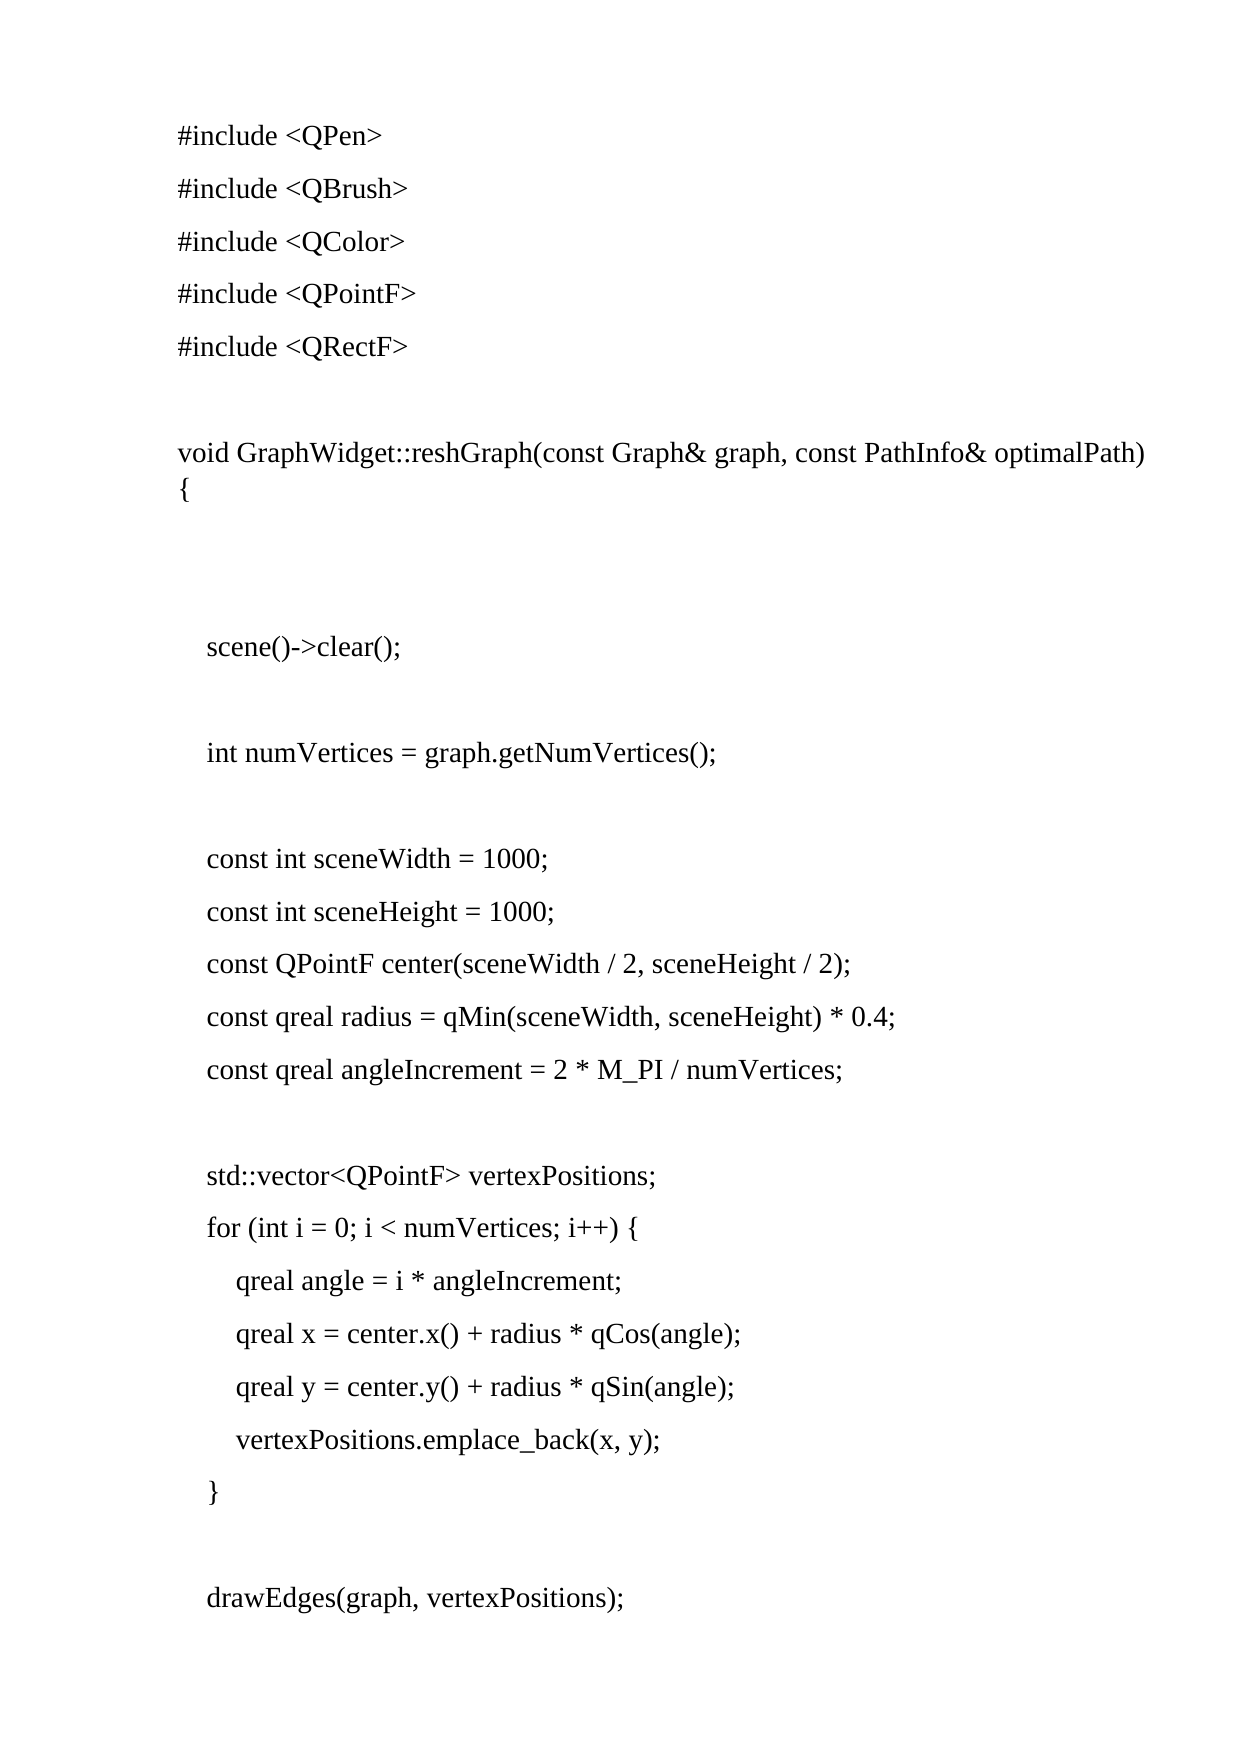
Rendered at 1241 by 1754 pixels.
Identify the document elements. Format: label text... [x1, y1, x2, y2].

text } [177, 1474, 1152, 1508]
text #include <QRectF> [177, 329, 1152, 363]
text qreal angle = i * angleIncrement; [177, 1263, 1152, 1297]
text qreal x = center.x() + radius * qCos(angle); [177, 1316, 1152, 1350]
text #include <QPen> [177, 118, 1152, 152]
text #include <QPointF> [177, 277, 1152, 310]
text #include <QColor> [177, 224, 1152, 257]
text const qreal radius = qMin(sceneWidth, sceneHeight) * 0.4; [177, 999, 1152, 1033]
text std::vector<QPointF> vertexPositions; [177, 1158, 1152, 1191]
text #include <QBrush> [177, 171, 1152, 204]
text scene()->clear(); [177, 629, 1152, 663]
text const int sceneWidth = 1000; [177, 841, 1152, 874]
text for (int i = 0; i < numVertices; i++) { [177, 1211, 1152, 1244]
text vertexPositions.emplace_back(x, y); [177, 1422, 1152, 1455]
text int numVertices = graph.getNumVertices(); [177, 735, 1152, 769]
text const qreal angleIncrement = 2 * M_PI / numVertices; [177, 1052, 1152, 1086]
text drawEdges(graph, vertexPositions); [177, 1580, 1152, 1614]
text const QPointF center(sceneWidth / 2, sceneHeight / 2); [177, 946, 1152, 980]
text qreal y = center.y() + radius * qSin(angle); [177, 1369, 1152, 1402]
text const int sceneHeight = 1000; [177, 894, 1152, 927]
text void GraphWidget::reshGraph(const Graph& graph, const PathInfo& optimalPath) { [177, 435, 1152, 505]
